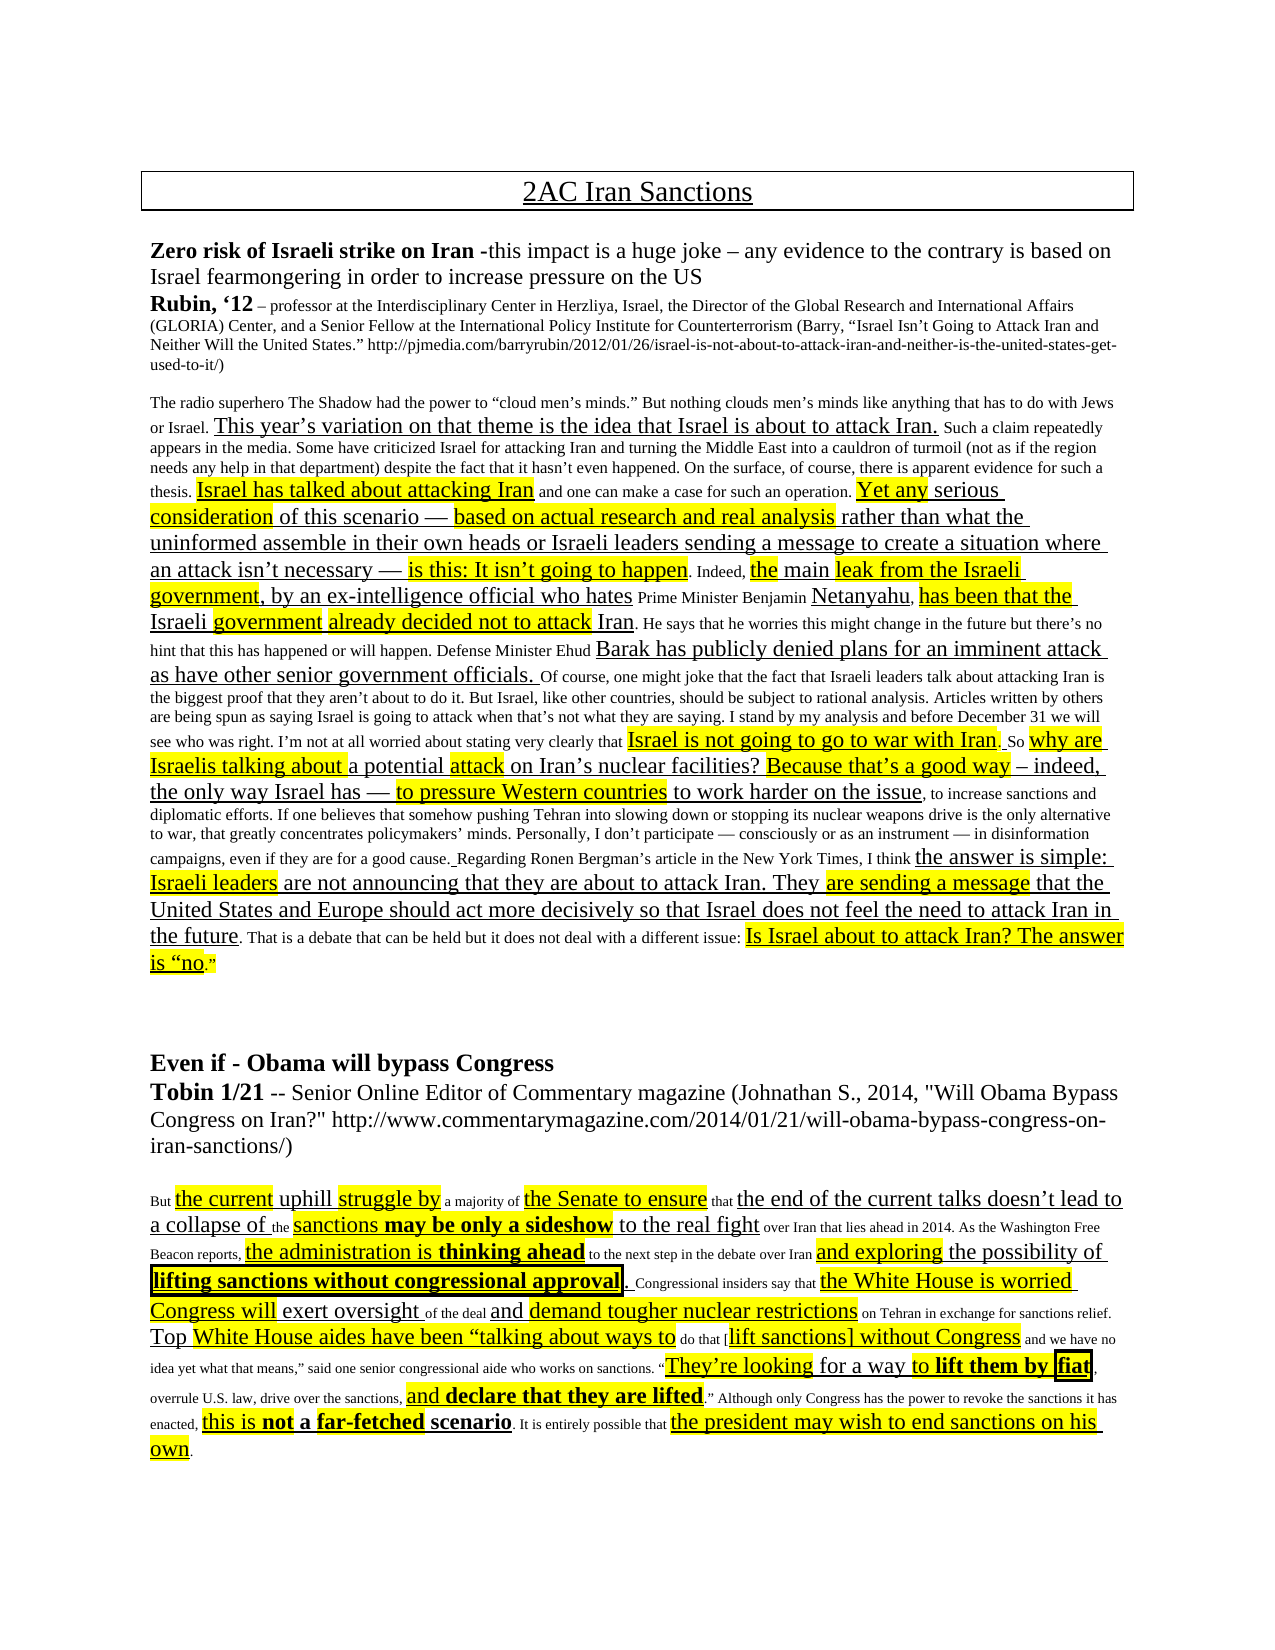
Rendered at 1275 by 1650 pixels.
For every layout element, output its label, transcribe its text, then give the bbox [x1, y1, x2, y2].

text The radio superhero The Shadow had the power to “cloud men’s minds.” But nothing clouds men’s minds like anything that has to do with Jews or Israel. This year’s variation on that theme is the idea that Israel is about to attack Iran. Such a claim repeatedly appears in the media. Some have criticized Israel for attacking Iran and turning the Middle East into a cauldron of turmoil (not as if the region needs any help in that department) despite the fact that it hasn’t even happened. On the surface, of course, there is apparent evidence for such a thesis. Israel has talked about attacking Iran and one can make a case for such an operation. Yet any serious consideration of this scenario — based on actual research and real analysis rather than what the uninformed assemble in their own heads or Israeli leaders sending a message to create a situation where an attack isn’t necessary — is this: It isn’t going to happen. Indeed, the main leak from the Israeli government, by an ex-intelligence official who hates Prime Minister Benjamin Netanyahu, has been that the Israeli government already decided not to attack Iran. He says that he worries this might change in the future but there’s no hint that this has happened or will happen. Defense Minister Ehud Barak has publicly denied plans for an imminent attack as have other senior government officials. Of course, one might joke that the fact that Israeli leaders talk about attacking Iran is the biggest proof that they aren’t about to do it. But Israel, like other countries, should be subject to rational analysis. Articles written by others are being spun as saying Israel is going to attack when that’s not what they are saying. I stand by my analysis and before December 31 we will see who was right. I’m not at all worried about stating very clearly that Israel is not going to go to war with Iran. So why are Israelis talking about a potential attack on Iran’s nuclear facilities? Because that’s a good way – indeed, the only way Israel has — to pressure Western countries to work harder on the issue, to increase sanctions and diplomatic efforts. If one believes that somehow pushing Tehran into slowing down or stopping its nuclear weapons drive is the only alternative to war, that greatly concentrates policymakers’ minds. Personally, I don’t participate — consciously or as an instrument — in disinformation campaigns, even if they are for a good cause. Regarding Ronen Bergman’s article in the New York Times, I think the answer is simple: Israeli leaders are not announcing that they are about to attack Iran. They are sending a message that the United States and Europe should act more decisively so that Israel does not feel the need to attack Iran in the future. That is a debate that can be held but it does not deal with a different issue: Is Israel about to attack Iran? The answer is “no.” [150, 393, 1125, 975]
text Zero risk of Israeli strike on Iran -this impact is a huge joke – any evidence to the contrary is based on Israel fearmongering in order to increase pressure on the US [150, 237, 1125, 290]
subtitle Even if - Obama will bypass Congress [150, 1048, 1125, 1077]
text Rubin, ‘12 – professor at the Interdisciplinary Center in Herzliya, Israel, the Director of the Global Research and International Affairs (GLORIA) Center, and a Senior Fellow at the International Policy Institute for Counterterrorism (Barry, “Israel Isn’t Going to Attack Iran and Neither Will the United States.” http://pjmedia.com/barryrubin/2012/01/26/israel-is-not-about-to-attack-iran-and-neither-is-the-united-states-get-used-to-it/) [150, 290, 1125, 373]
subtitle 2AC Iran Sanctions [142, 172, 1133, 209]
text But the current uphill struggle by a majority of the Senate to ensure that the end of the current talks doesn’t lead to a collapse of the sanctions may be only a sideshow to the real fight over Iran that lies ahead in 2014. As the Washington Free Beacon reports, the administration is thinking ahead to the next step in the debate over Iran and exploring the possibility of lifting sanctions without congressional approval. Congressional insiders say that the White House is worried Congress will exert oversight of the deal and demand tougher nuclear restrictions on Tehran in exchange for sanctions relief. Top White House aides have been “talking about ways to do that [lift sanctions] without Congress and we have no idea yet what that means,” said one senior congressional aide who works on sanctions. “They’re looking for a way to lift them by fiat, overrule U.S. law, drive over the sanctions, and declare that they are lifted.” Although only Congress has the power to revoke the sanctions it has enacted, this is not a far-fetched scenario. It is entirely possible that the president may wish to end sanctions on his own. [150, 1185, 1125, 1461]
text Tobin 1/21 -- Senior Online Editor of Commentary magazine (Johnathan S., 2014, "Will Obama Bypass Congress on Iran?" http://www.commentarymagazine.com/2014/01/21/will-obama-bypass-congress-on-iran-sanctions/) [150, 1077, 1125, 1159]
